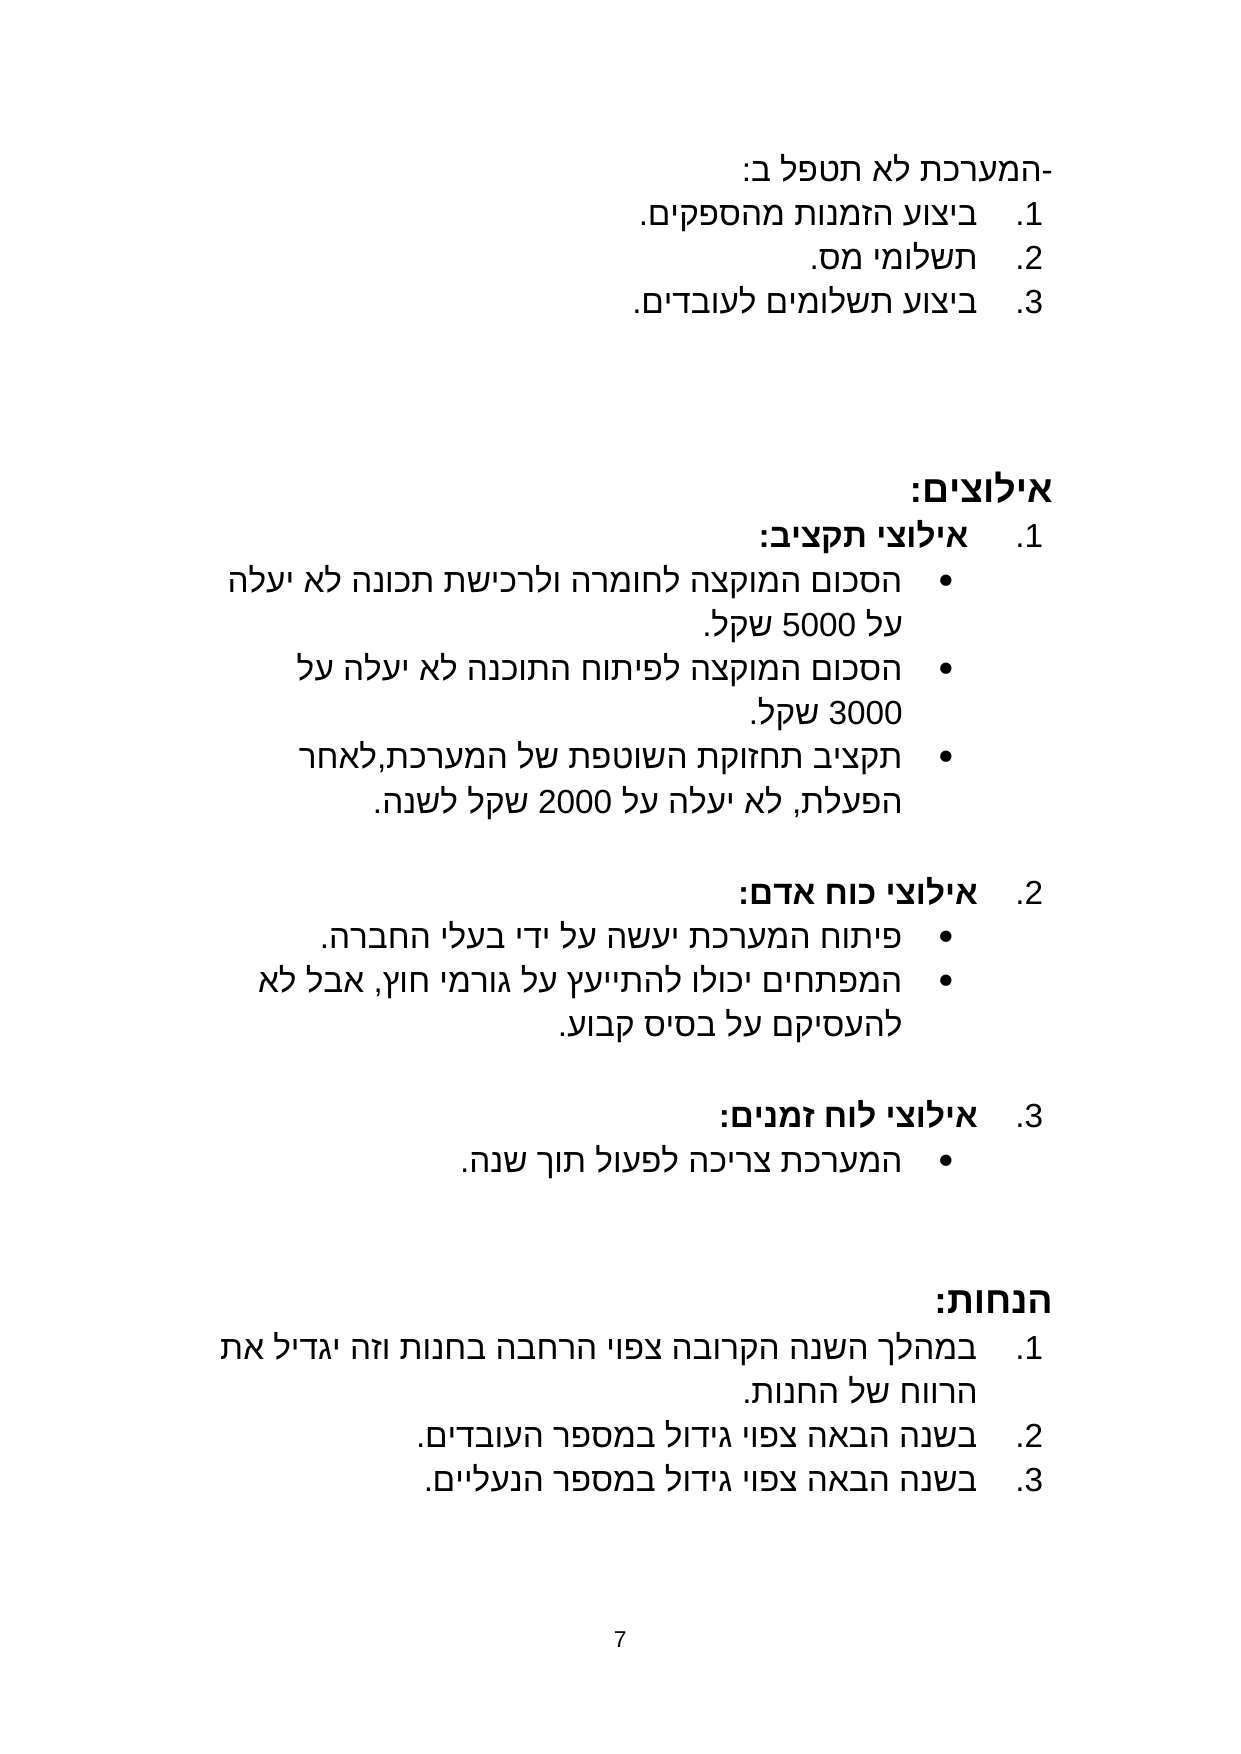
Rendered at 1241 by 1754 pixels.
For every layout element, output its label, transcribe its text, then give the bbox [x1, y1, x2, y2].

list המערכת צריכה לפעול תוך שנה. [187, 1141, 940, 1179]
list הסכום המוקצה לחומרה ולרכישת תכונה לא יעלה על 5000 שקל. [187, 561, 940, 643]
list אילוצי תקציב: [187, 517, 1015, 555]
list תקציב תחזוקת השוטפת של המערכת,לאחר הפעלת, לא יעלה על 2000 שקל לשנה. [187, 738, 940, 820]
text אילוצים: [187, 467, 1053, 510]
text -המערכת לא תטפל ב: [187, 150, 1053, 188]
text הנחות: [187, 1278, 1053, 1322]
list הסכום המוקצה לפיתוח התוכנה לא יעלה על 3000 שקל. [187, 649, 940, 732]
list ביצוע תשלומים לעובדים. [187, 282, 1015, 321]
list בשנה הבאה צפוי גידול במספר הנעליים. [187, 1461, 1015, 1499]
list אילוצי לוח זמנים: [187, 1096, 1015, 1135]
list תשלומי מס. [187, 238, 1015, 277]
list אילוצי כוח אדם: [187, 873, 1015, 911]
list המפתחים יכולו להתייעץ על גורמי חוץ, אבל לא להעסיקם על בסיס קבוע. [187, 961, 940, 1044]
list בשנה הבאה צפוי גידול במספר העובדים. [187, 1416, 1015, 1455]
list ביצוע הזמנות מהספקים. [187, 194, 1015, 233]
list פיתוח המערכת יעשה על ידי בעלי החברה. [187, 917, 940, 956]
list במהלך השנה הקרובה צפוי הרחבה בחנות וזה יגדיל את הרווח של החנות. [187, 1328, 1015, 1411]
